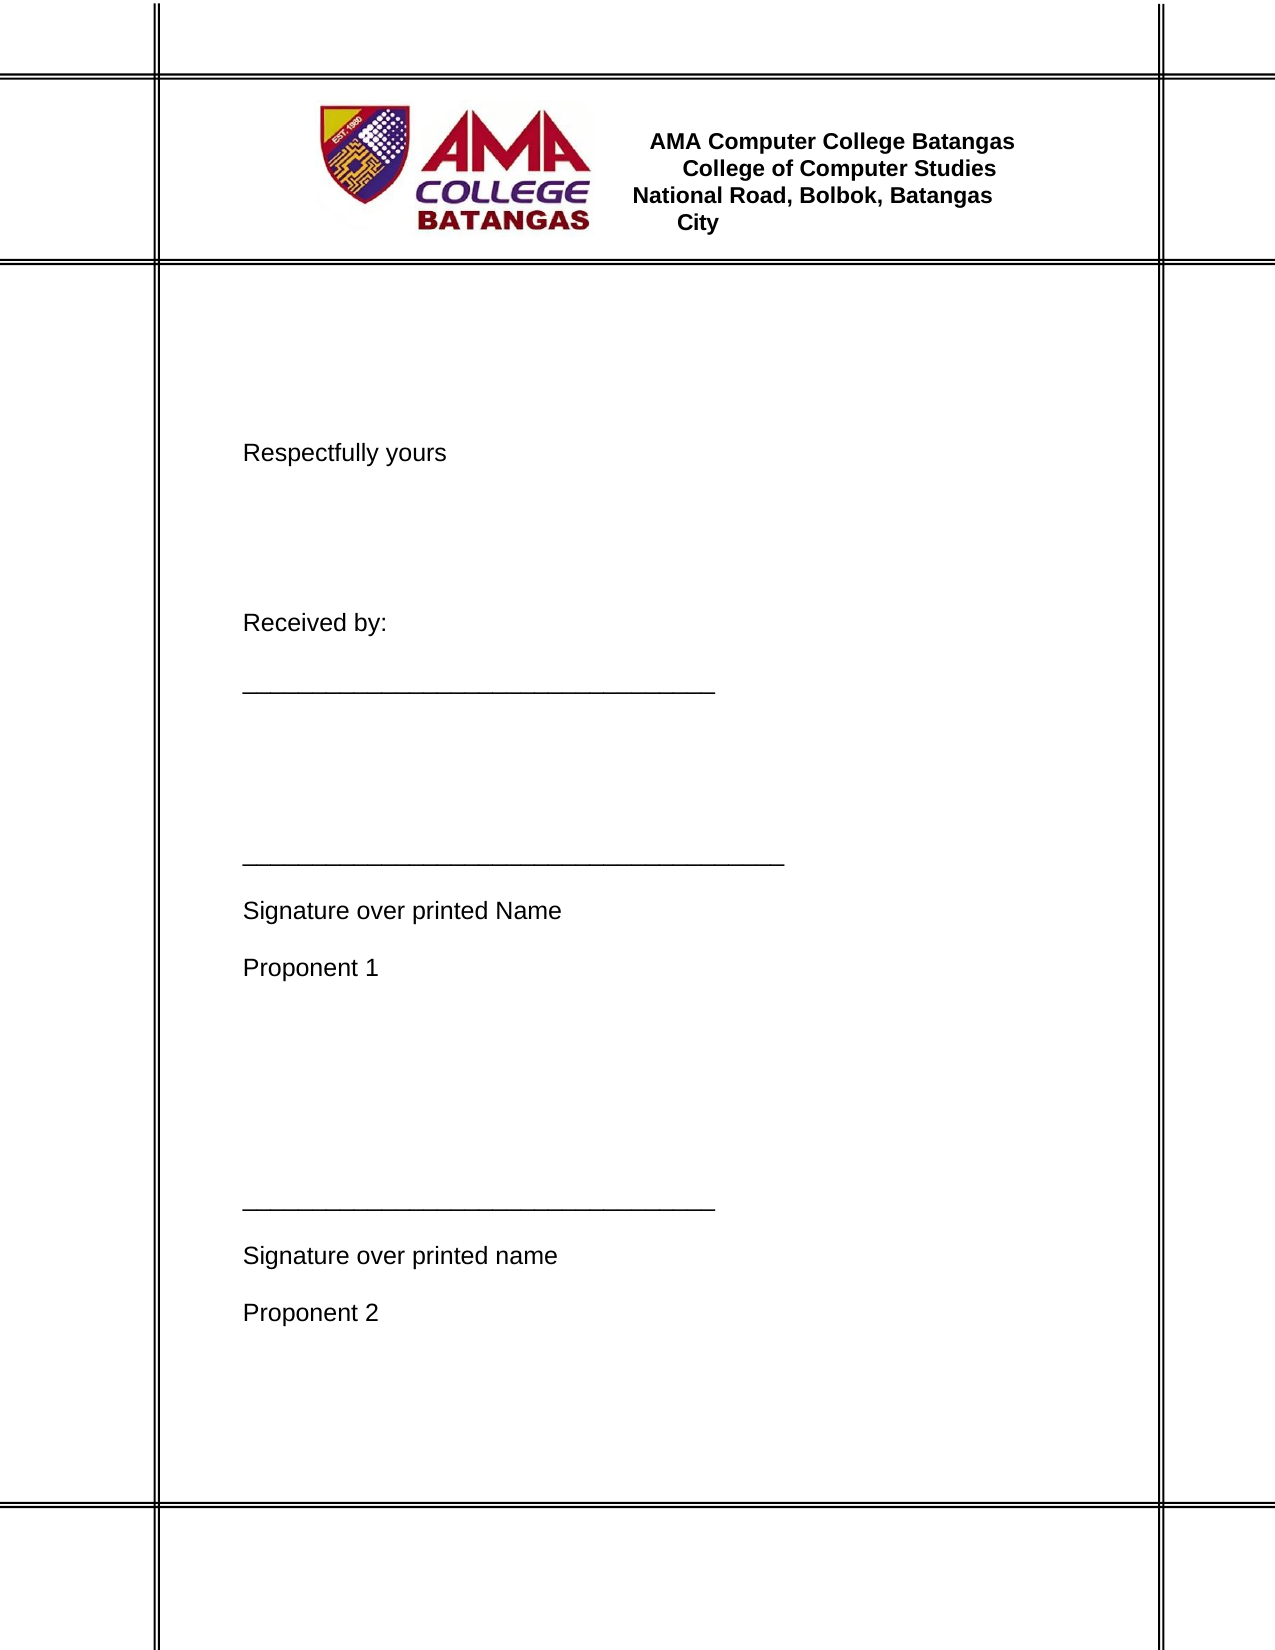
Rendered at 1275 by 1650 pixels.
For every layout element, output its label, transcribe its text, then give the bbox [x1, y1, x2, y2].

text __________________________________ [243, 666, 1128, 695]
text __________________________________ [243, 1183, 1128, 1212]
text Respectfully yours [243, 438, 1128, 467]
text Received by: [243, 553, 1128, 637]
text Proponent 1 [243, 953, 1128, 982]
text Proponent 2 [243, 1298, 1128, 1327]
text _______________________________________ [243, 838, 1128, 867]
text Signature over printed Name [243, 896, 1128, 925]
text Signature over printed name [243, 1241, 1128, 1270]
picture [314, 100, 596, 237]
